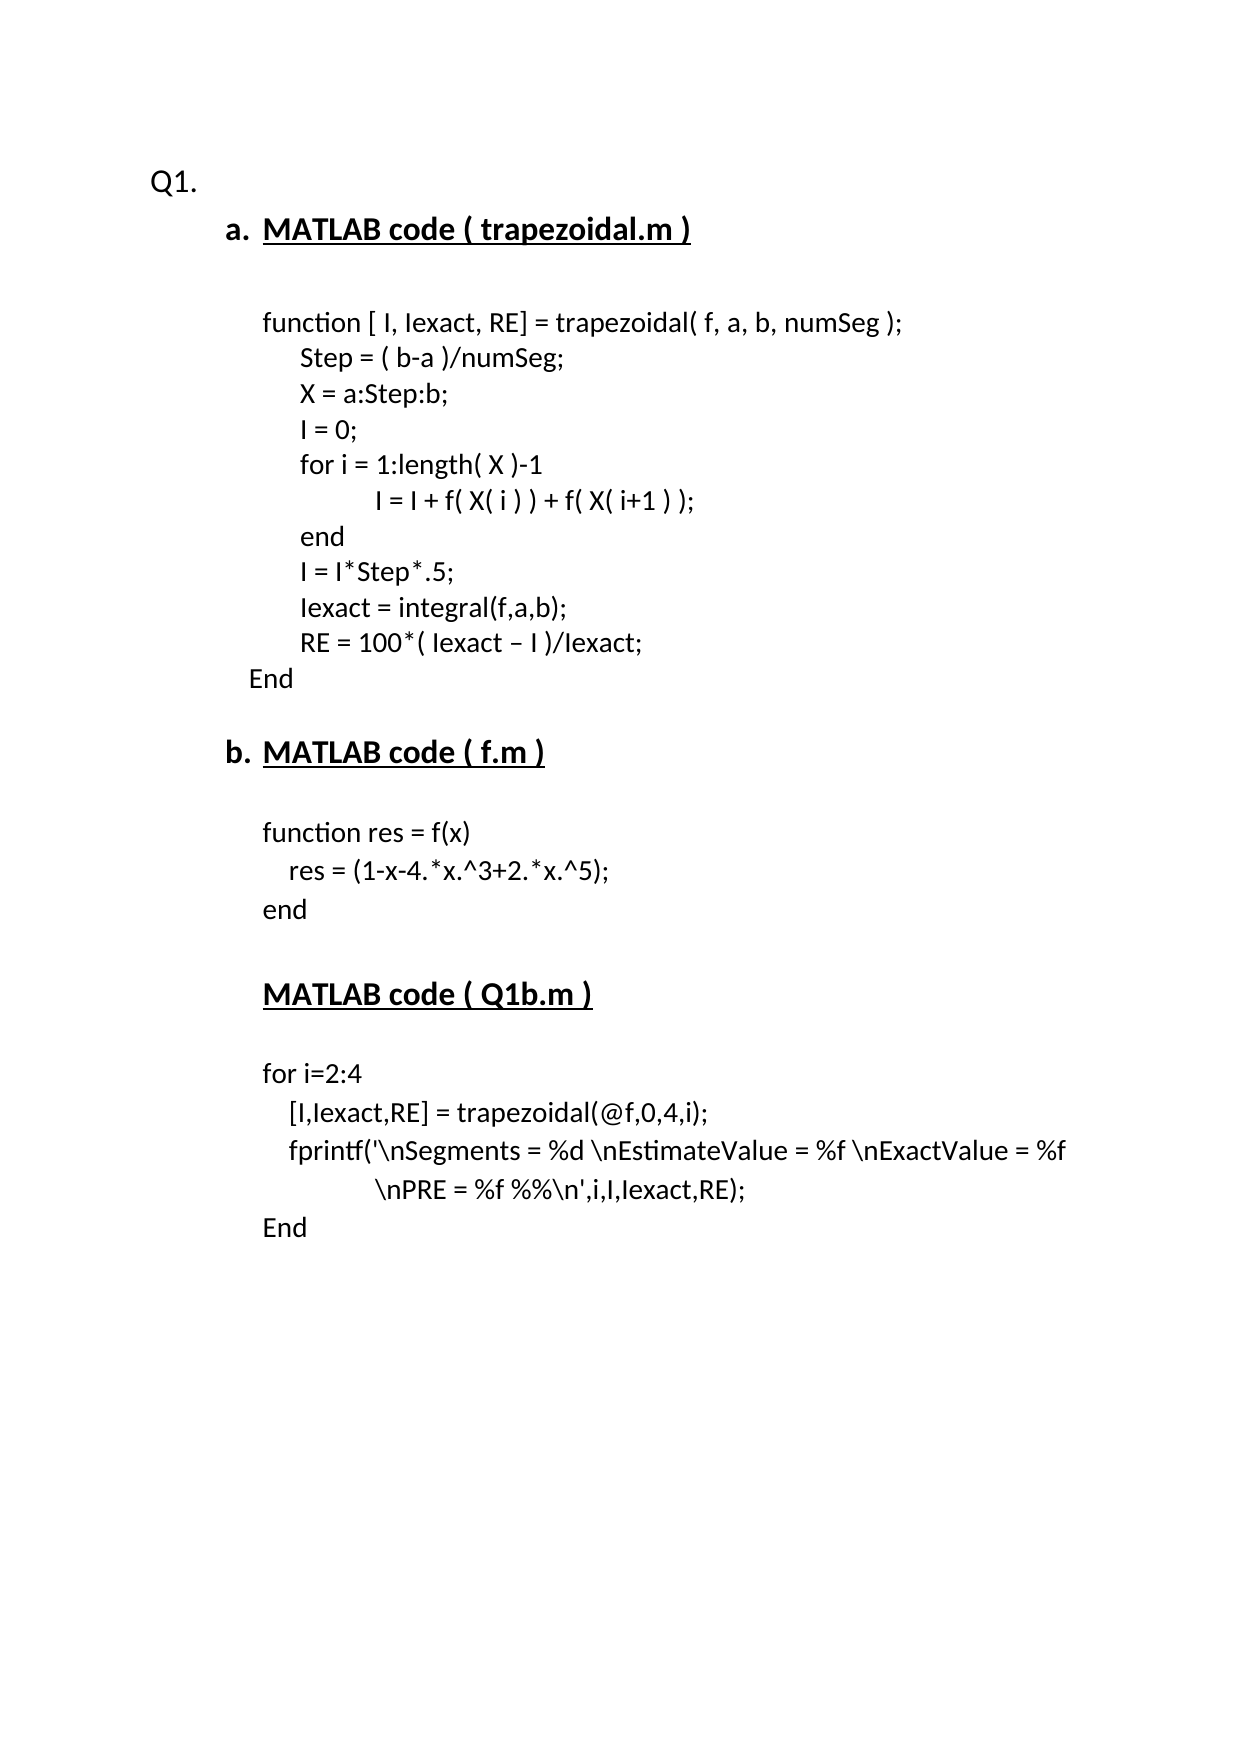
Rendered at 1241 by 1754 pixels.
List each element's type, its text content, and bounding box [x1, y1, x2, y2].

text for i = 1:length( X )-1 [187, 446, 1090, 482]
list end [262, 891, 1090, 926]
text I = 0; [187, 411, 1090, 446]
list for i=2:4 [262, 1056, 1090, 1091]
list fprintf('\nSegments = %d \nEstimateValue = %f \nExactValue = %f [262, 1132, 1090, 1168]
list MATLAB code ( trapezoidal.m ) [225, 208, 1090, 248]
list \nPRE = %f %%\n',i,I,Iexact,RE); [337, 1171, 1090, 1206]
text Step = ( b-a )/numSeg; [225, 339, 1090, 375]
text RE = 100*( Iexact – I )/Iexact; [187, 624, 1090, 660]
text Iexact = integral(f,a,b); [187, 589, 1090, 624]
text I = I*Step*.5; [187, 553, 1090, 589]
list End [262, 1209, 1090, 1245]
list MATLAB code ( f.m ) [225, 731, 1090, 772]
list [I,Iexact,RE] = trapezoidal(@f,0,4,i); [262, 1094, 1090, 1129]
text I = I + f( X( i ) ) + f( X( i+1 ) ); [187, 482, 1090, 518]
text function [ I, Iexact, RE] = trapezoidal( f, a, b, numSeg ); [225, 304, 1090, 339]
list MATLAB code ( Q1b.m ) [262, 973, 1090, 1014]
list function res = f(x) [262, 814, 1090, 849]
text end [187, 518, 1090, 553]
list res = (1-x-4.*x.^3+2.*x.^5); [262, 852, 1090, 888]
text End [150, 660, 1090, 696]
text X = a:Step:b; [187, 375, 1090, 411]
